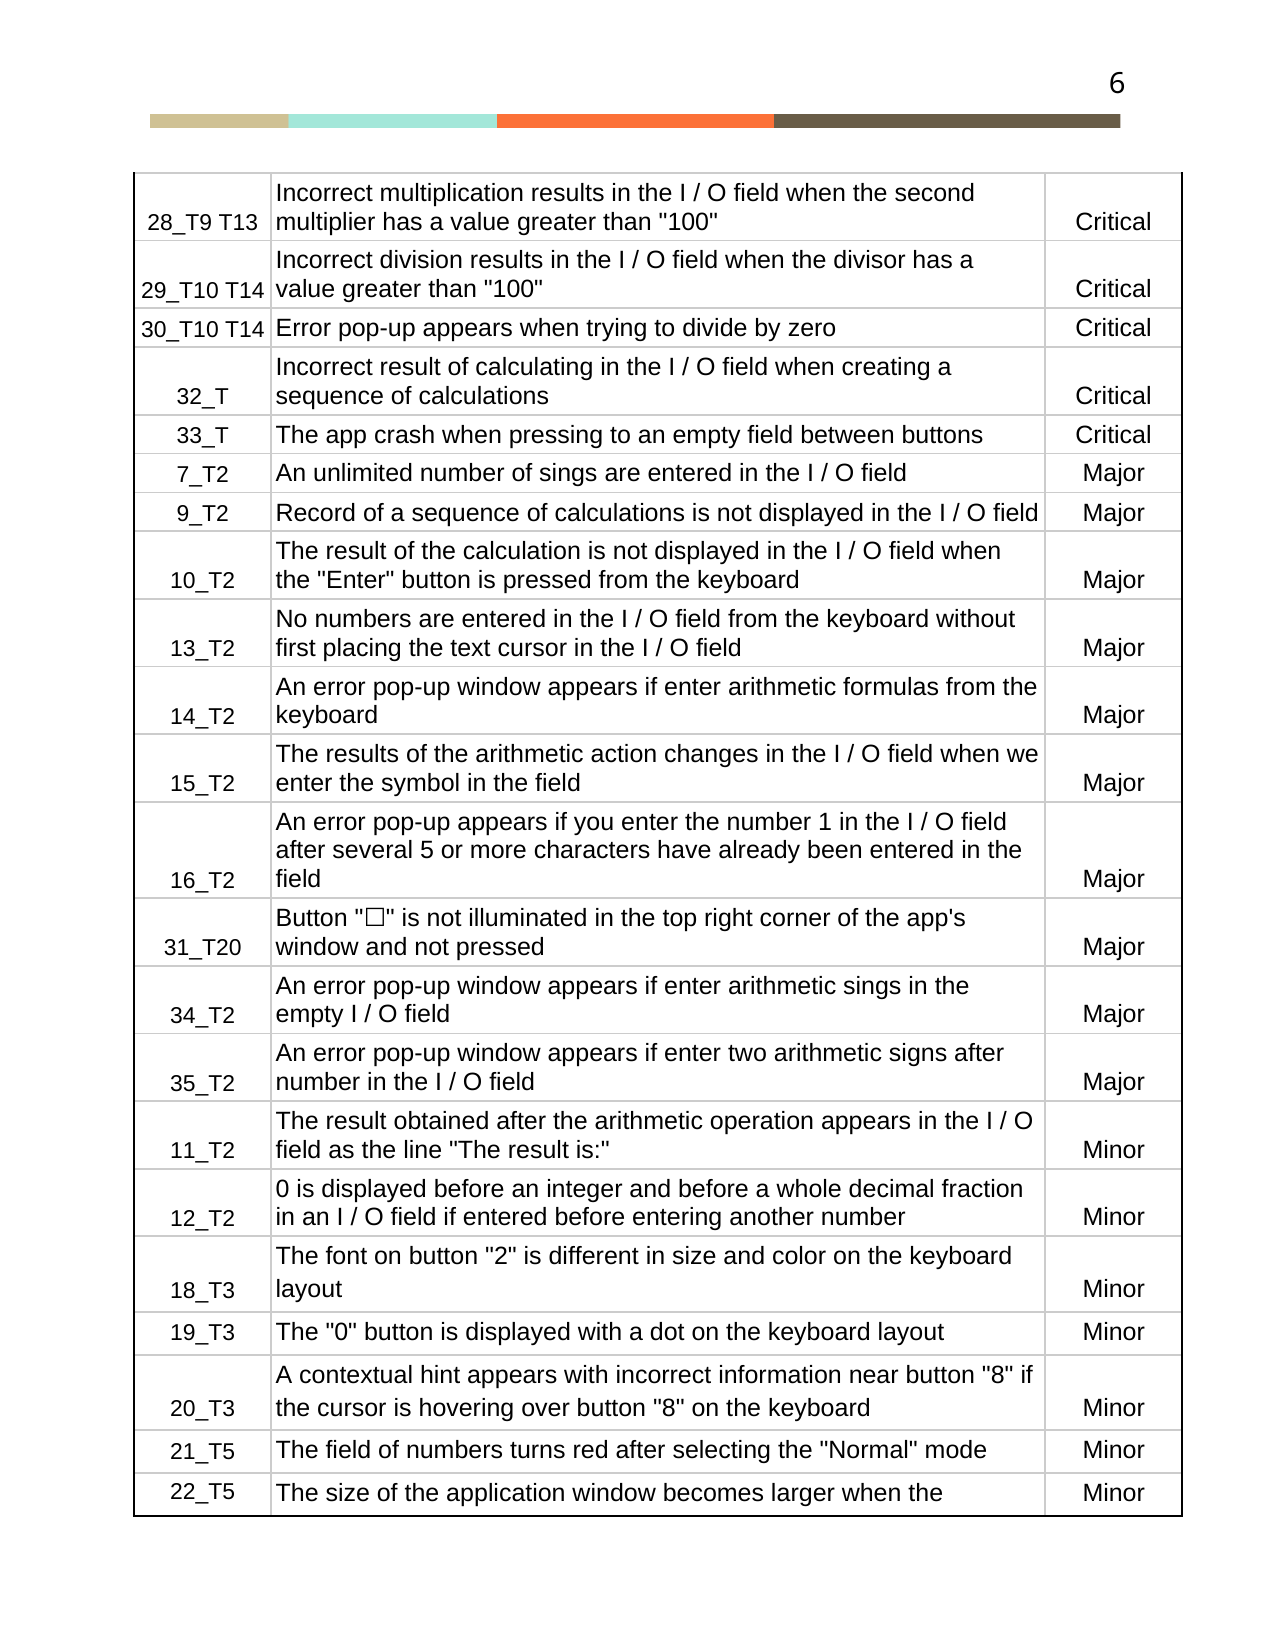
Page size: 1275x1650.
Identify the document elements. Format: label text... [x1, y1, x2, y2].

table_cell 19_T3 [135, 1313, 270, 1354]
table_cell 10_T2 [135, 532, 270, 598]
table_cell An error pop-up window appears if enter arithmetic sings in the empty I / O field [272, 967, 1044, 1032]
picture [150, 114, 1121, 128]
table_cell 14_T2 [135, 667, 270, 733]
table_cell The result of the calculation is not displayed in the I / O field when the "Enter" button is pressed from the keyboard [272, 532, 1044, 598]
table_cell Record of a sequence of calculations is not displayed in the I / O field [272, 493, 1044, 530]
table_cell Incorrect division results in the I / O field when the divisor has a value greater than "100" [272, 241, 1044, 307]
table_cell Major [1046, 454, 1181, 491]
table_cell 29_T10 T14 [135, 241, 270, 307]
table_cell 9_T2 [135, 493, 270, 530]
table_cell 11_T2 [135, 1102, 270, 1168]
table_cell Major [1046, 803, 1181, 897]
table_cell 30_T10 T14 [135, 309, 270, 346]
table_cell The results of the arithmetic action changes in the I / O field when we enter the symbol in the field [272, 735, 1044, 801]
table_cell Minor [1046, 1474, 1181, 1515]
table_cell Critical [1046, 348, 1181, 414]
table_cell 35_T2 [135, 1034, 270, 1100]
table_cell The app crash when pressing to an empty field between buttons [272, 416, 1044, 452]
table_cell No numbers are entered in the I / O field from the keyboard without first placing the text cursor in the I / O field [272, 600, 1044, 666]
table_cell 18_T3 [135, 1237, 270, 1311]
table_cell Critical [1046, 416, 1181, 452]
table_cell Minor [1046, 1102, 1181, 1168]
table_cell 15_T2 [135, 735, 270, 801]
table_cell An unlimited number of sings are entered in the I / O field [272, 454, 1044, 491]
table_cell 32_T [135, 348, 270, 414]
table_cell An error pop-up appears if you enter the number 1 in the I / O field after several 5 or more characters have already been entered in the field [272, 803, 1044, 897]
table_cell 28_T9 T13 [135, 174, 270, 239]
table_cell 21_T5 [135, 1431, 270, 1472]
table_cell Major [1046, 532, 1181, 598]
table_cell Critical [1046, 174, 1181, 239]
table_cell Incorrect result of calculating in the I / O field when creating a sequence of calculations [272, 348, 1044, 414]
table_cell Minor [1046, 1313, 1181, 1354]
table_cell Major [1046, 899, 1181, 965]
table_cell Button "☐" is not illuminated in the top right corner of the app's window and not pressed [272, 899, 1044, 965]
table_cell Major [1046, 735, 1181, 801]
table_cell Minor [1046, 1431, 1181, 1472]
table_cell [272, 1474, 1044, 1515]
table_cell 34_T2 [135, 967, 270, 1032]
table_cell Major [1046, 1034, 1181, 1100]
table_cell Minor [1046, 1237, 1181, 1311]
table_cell 33_T [135, 416, 270, 452]
table_cell 31_T20 [135, 899, 270, 965]
table_cell Incorrect multiplication results in the I / O field when the second multiplier has a value greater than "100" [272, 174, 1044, 239]
table_cell The "0" button is displayed with a dot on the keyboard layout [272, 1313, 1044, 1354]
table_cell Critical [1046, 309, 1181, 346]
table_cell An error pop-up window appears if enter two arithmetic signs after number in the I / O field [272, 1034, 1044, 1100]
table_cell 13_T2 [135, 600, 270, 666]
table_cell Major [1046, 967, 1181, 1032]
table_cell 22_T5 [135, 1474, 270, 1515]
table_cell Major [1046, 493, 1181, 530]
table_cell Major [1046, 600, 1181, 666]
table_cell A contextual hint appears with incorrect information near button "8" if the cursor is hovering over button "8" on the keyboard [272, 1356, 1044, 1429]
table_cell Major [1046, 667, 1181, 733]
table_cell 16_T2 [135, 803, 270, 897]
table_cell 12_T2 [135, 1170, 270, 1235]
table_cell Minor [1046, 1356, 1181, 1429]
table_cell The result obtained after the arithmetic operation appears in the I / O field as the line "The result is:" [272, 1102, 1044, 1168]
table_cell Critical [1046, 241, 1181, 307]
table_cell Minor [1046, 1170, 1181, 1235]
table_cell 7_T2 [135, 454, 270, 491]
table_cell An error pop-up window appears if enter arithmetic formulas from the keyboard [272, 667, 1044, 733]
table_cell The font on button "2" is different in size and color on the keyboard layout [272, 1237, 1044, 1311]
table_cell The field of numbers turns red after selecting the "Normal" mode [272, 1431, 1044, 1472]
table_cell Error pop-up appears when trying to divide by zero [272, 309, 1044, 346]
table_cell 0 is displayed before an integer and before a whole decimal fraction in an I / O field if entered before entering another number [272, 1170, 1044, 1235]
table_cell 20_T3 [135, 1356, 270, 1429]
